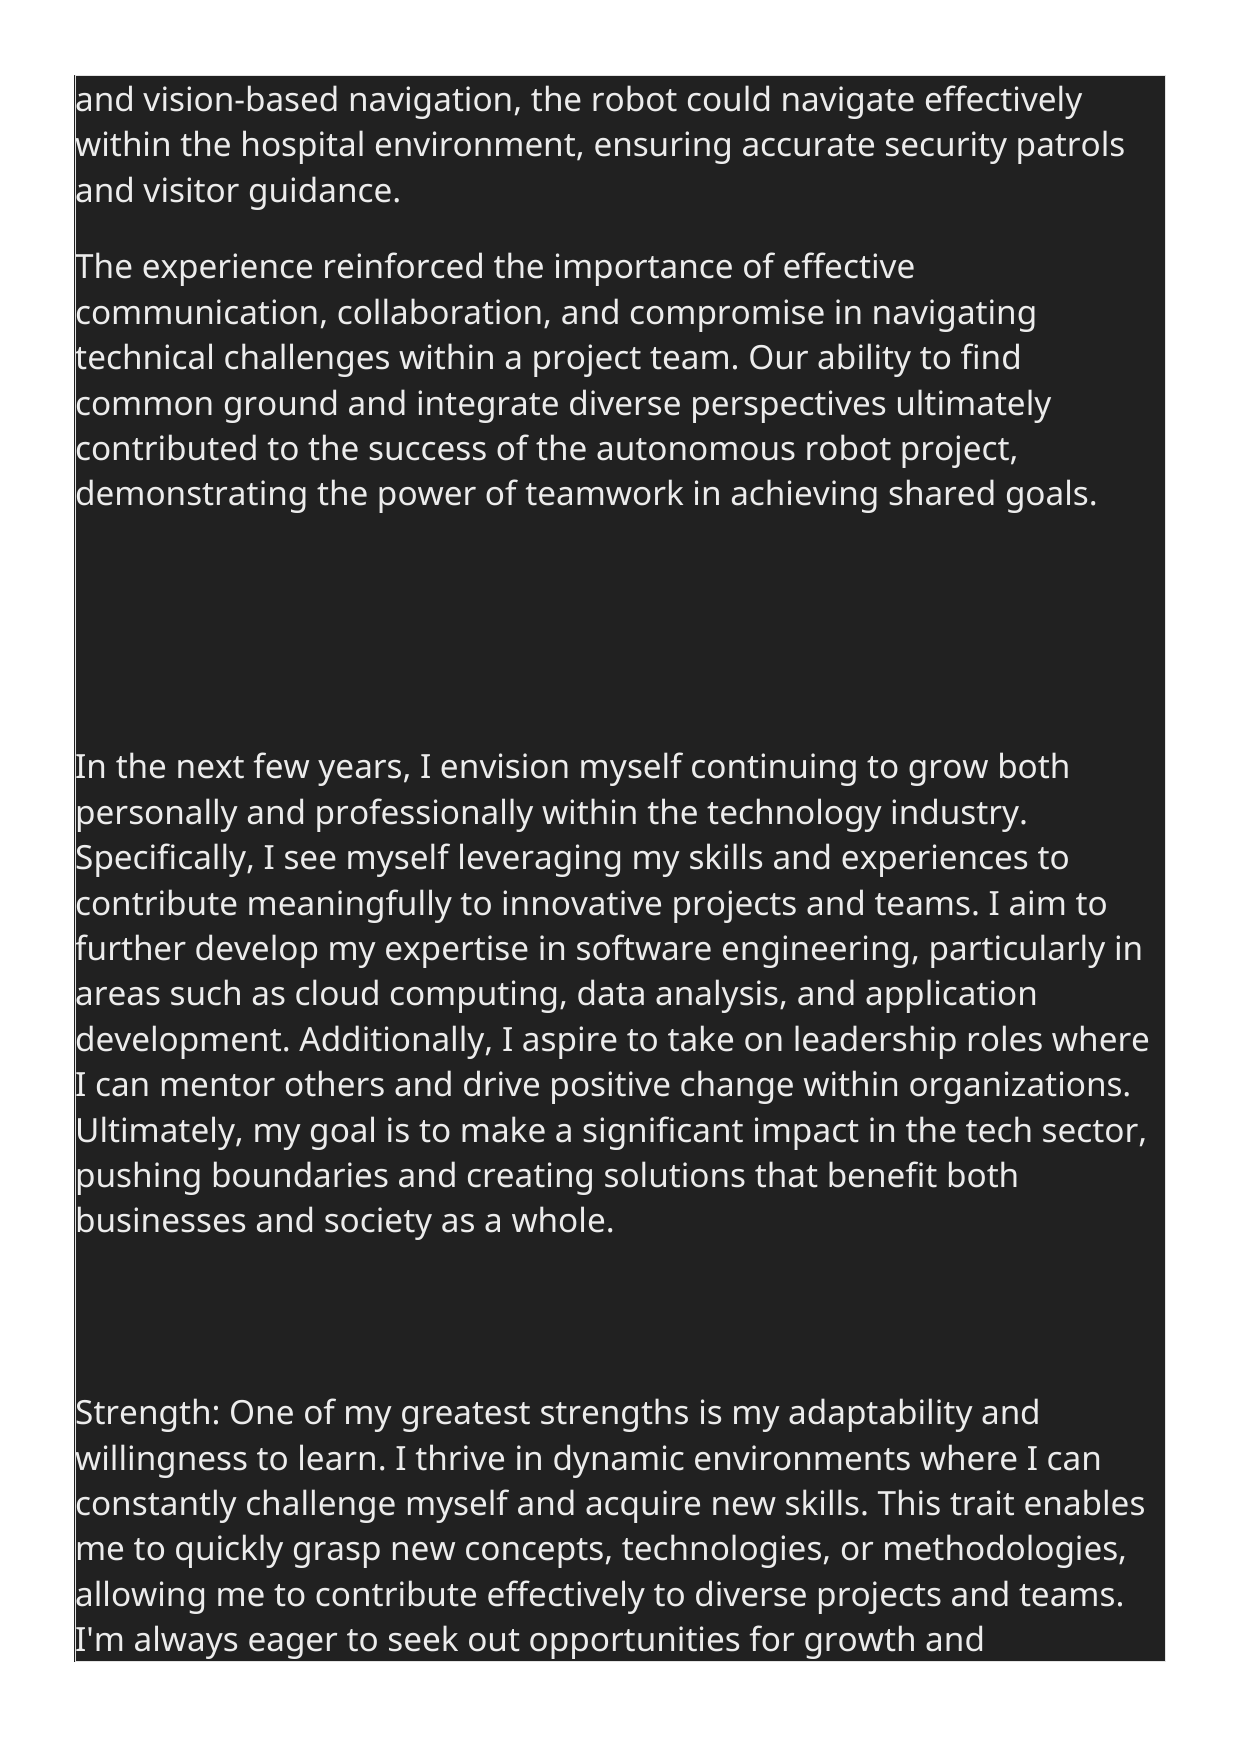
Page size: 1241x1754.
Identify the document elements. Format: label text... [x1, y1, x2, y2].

text In the next few years, I envision myself continuing to grow both personally and professionally within the technology industry. Specifically, I see myself leveraging my skills and experiences to contribute meaningfully to innovative projects and teams. I aim to further develop my expertise in software engineering, particularly in areas such as cloud computing, data analysis, and application development. Additionally, I aspire to take on leadership roles where I can mentor others and drive positive change within organizations. Ultimately, my goal is to make a significant impact in the tech sector, pushing boundaries and creating solutions that benefit both businesses and society as a whole. [76, 742, 1165, 1243]
text The experience reinforced the importance of effective communication, collaboration, and compromise in navigating technical challenges within a project team. Our ability to find common ground and integrate diverse perspectives ultimately contributed to the success of the autonomous robot project, demonstrating the power of teamwork in achieving shared goals. [76, 242, 1165, 516]
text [76, 76, 1165, 212]
